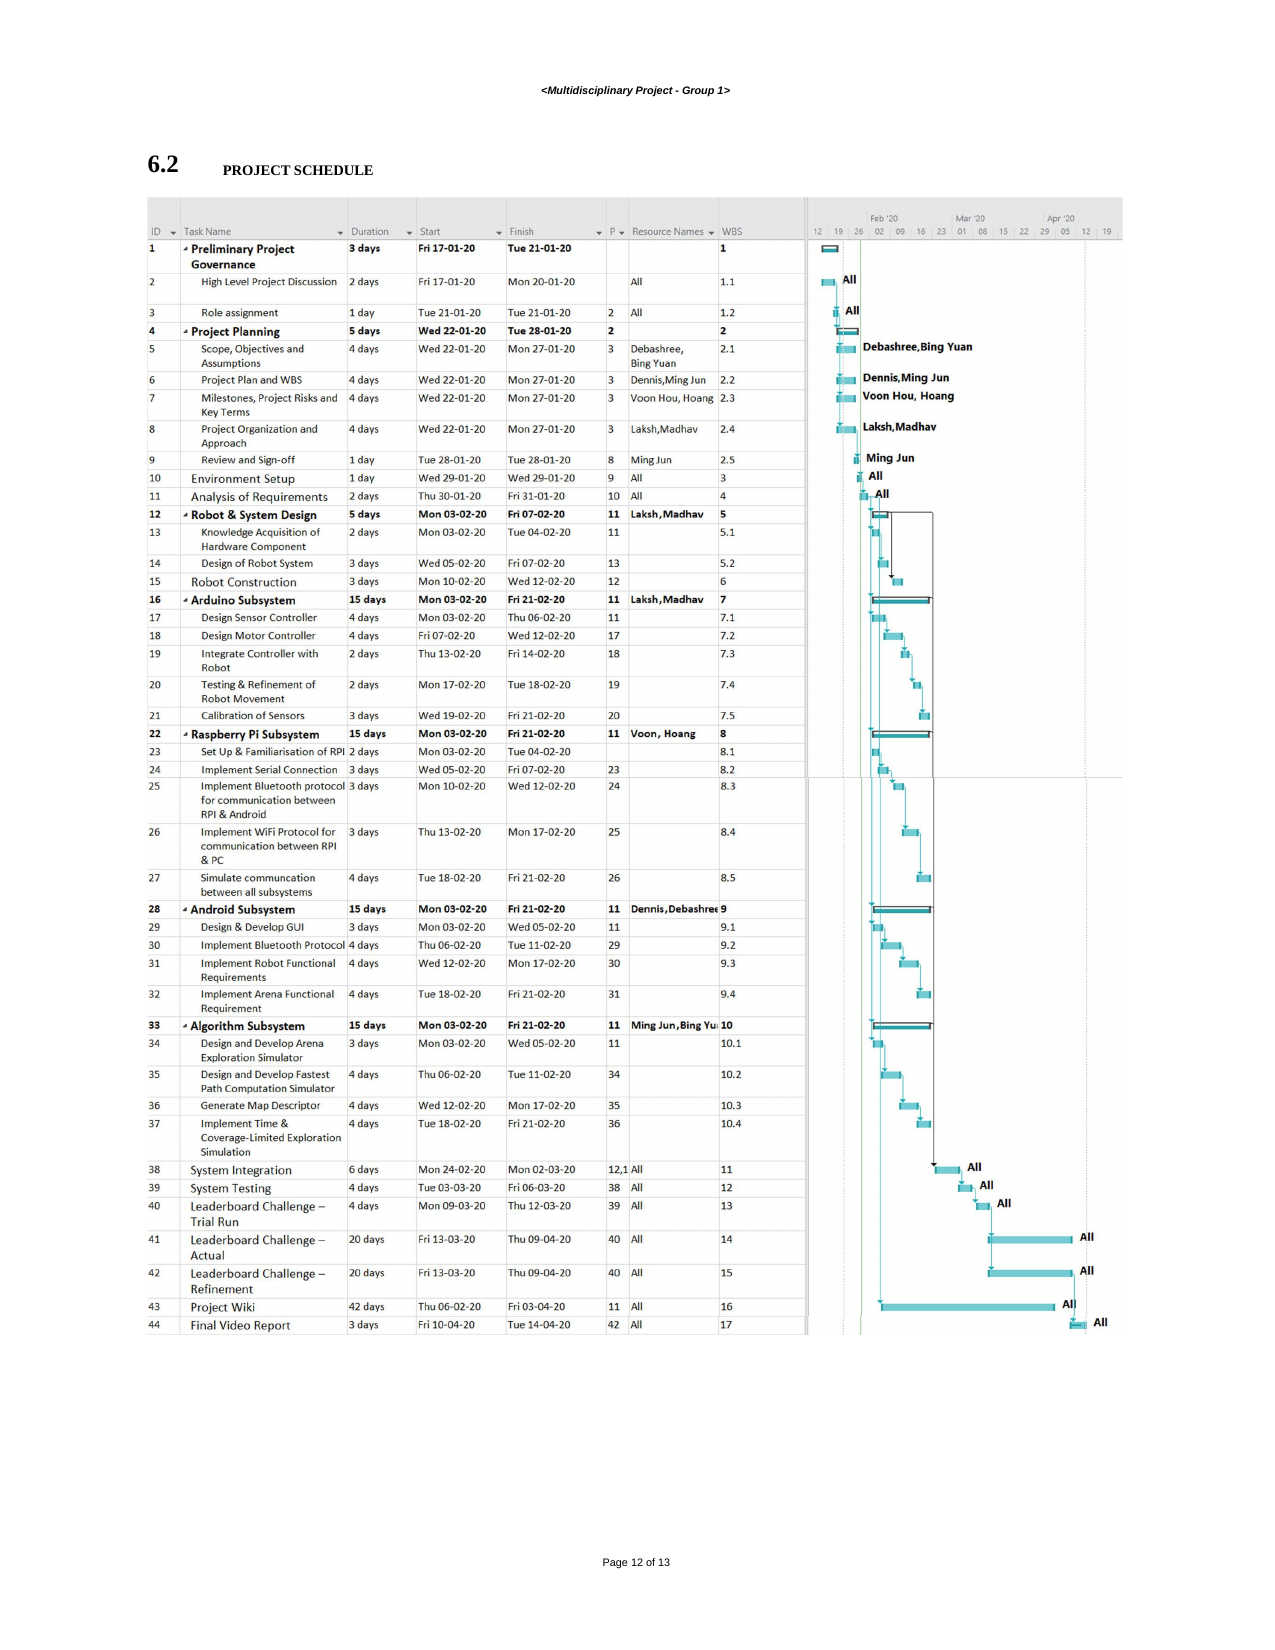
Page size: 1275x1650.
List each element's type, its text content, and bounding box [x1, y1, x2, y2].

subtitle PROJECT SCHEDULE [147, 149, 1125, 178]
picture [147, 197, 1123, 1335]
